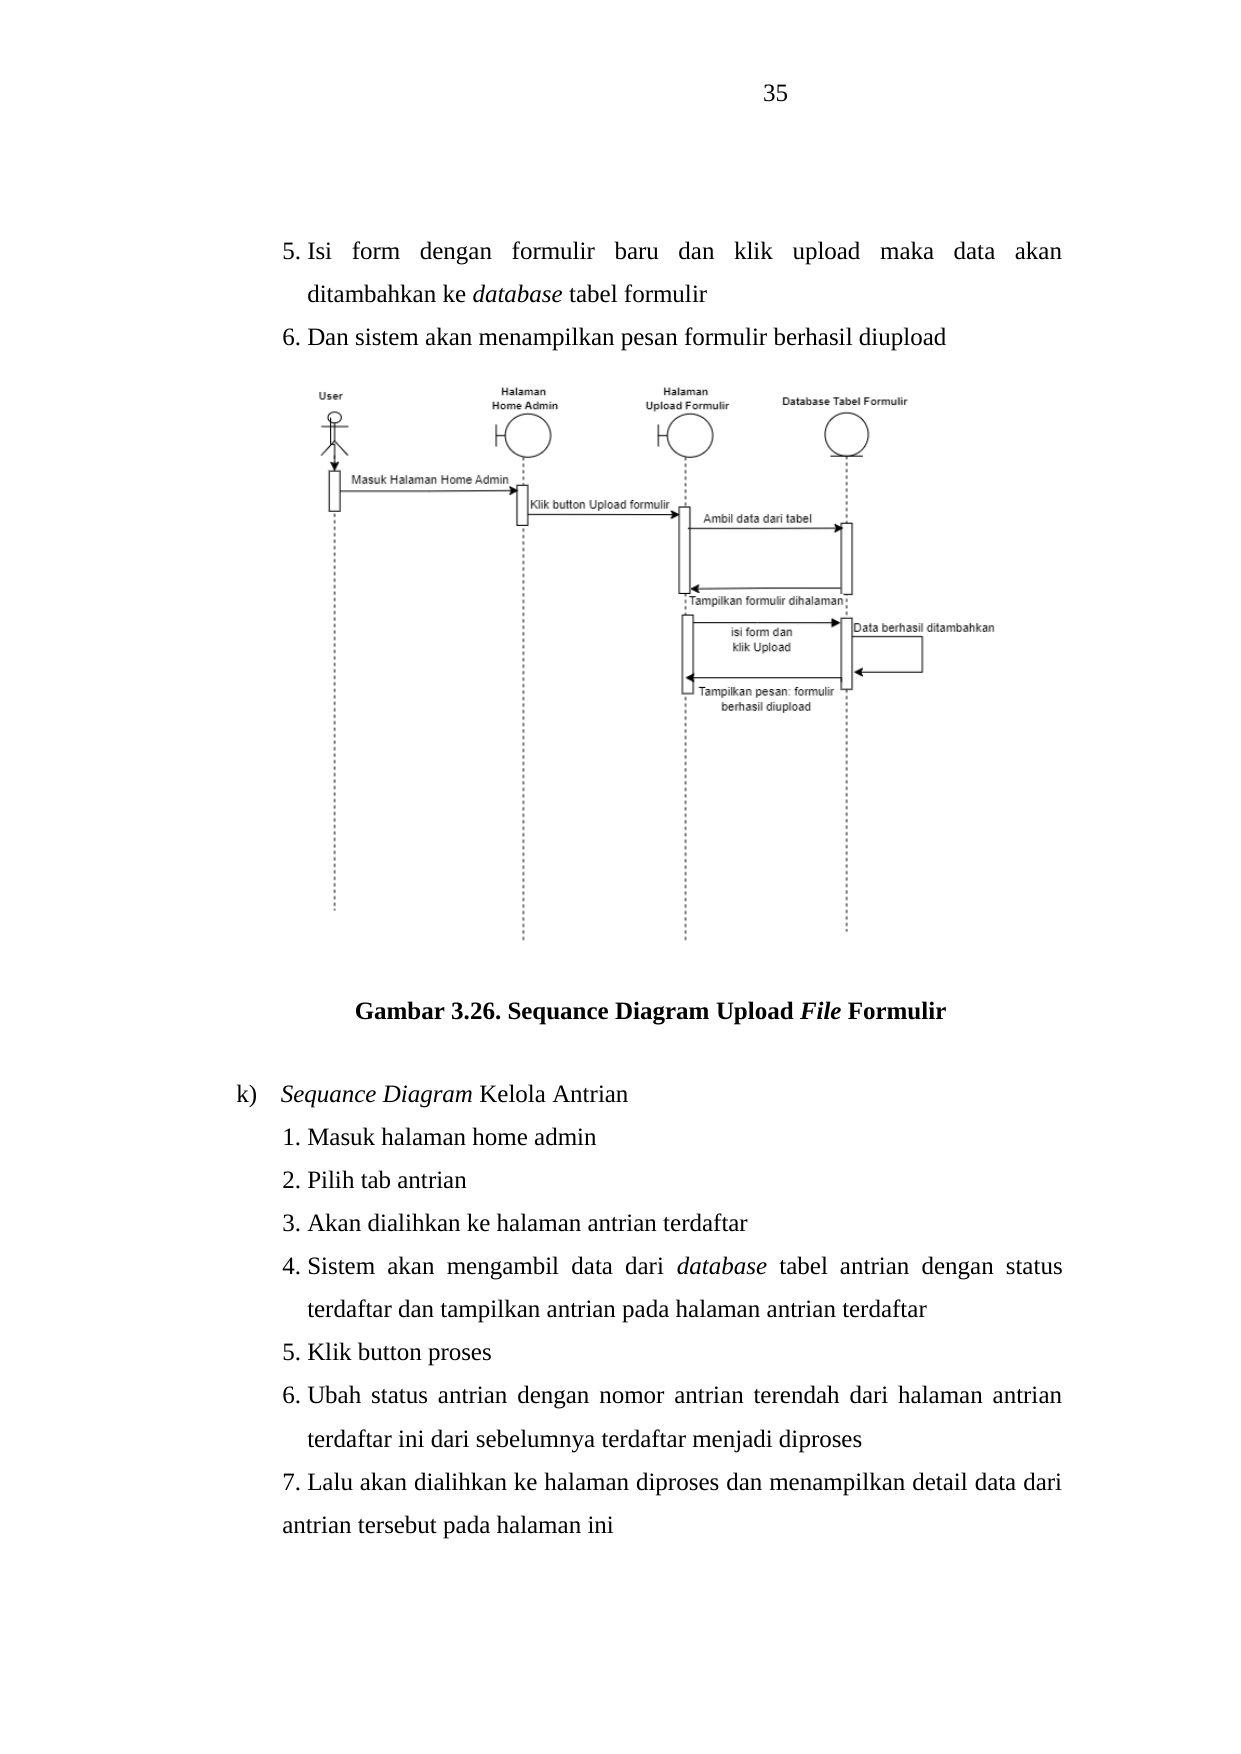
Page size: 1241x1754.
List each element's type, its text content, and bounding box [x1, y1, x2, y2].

list Ubah status antrian dengan nomor antrian terendah dari halaman antrian terdaftar ini dari sebelumnya terdaftar menjadi diproses [282, 1381, 1063, 1452]
list Isi form dengan formulir baru dan klik upload maka data akan ditambahkan ke database tabel formulir [282, 236, 1063, 308]
list Pilih tab antrian [282, 1165, 1063, 1194]
list Sistem akan mengambil data dari database tabel antrian dengan status terdaftar dan tampilkan antrian pada halaman antrian terdaftar [282, 1251, 1063, 1323]
subtitle Gambar 3.26. Sequance Diagram Upload File Formulir [236, 996, 1064, 1025]
list Dan sistem akan menampilkan pesan formulir berhasil diupload [282, 322, 1063, 351]
list Masuk halaman home admin [282, 1122, 1063, 1151]
picture [302, 365, 997, 983]
list Klik button proses [282, 1337, 1063, 1366]
list Sequance Diagram Kelola Antrian [236, 1079, 1063, 1107]
list Lalu akan dialihkan ke halaman diproses dan menampilkan detail data dari antrian tersebut pada halaman ini [282, 1467, 1063, 1539]
list Akan dialihkan ke halaman antrian terdaftar [282, 1208, 1063, 1237]
